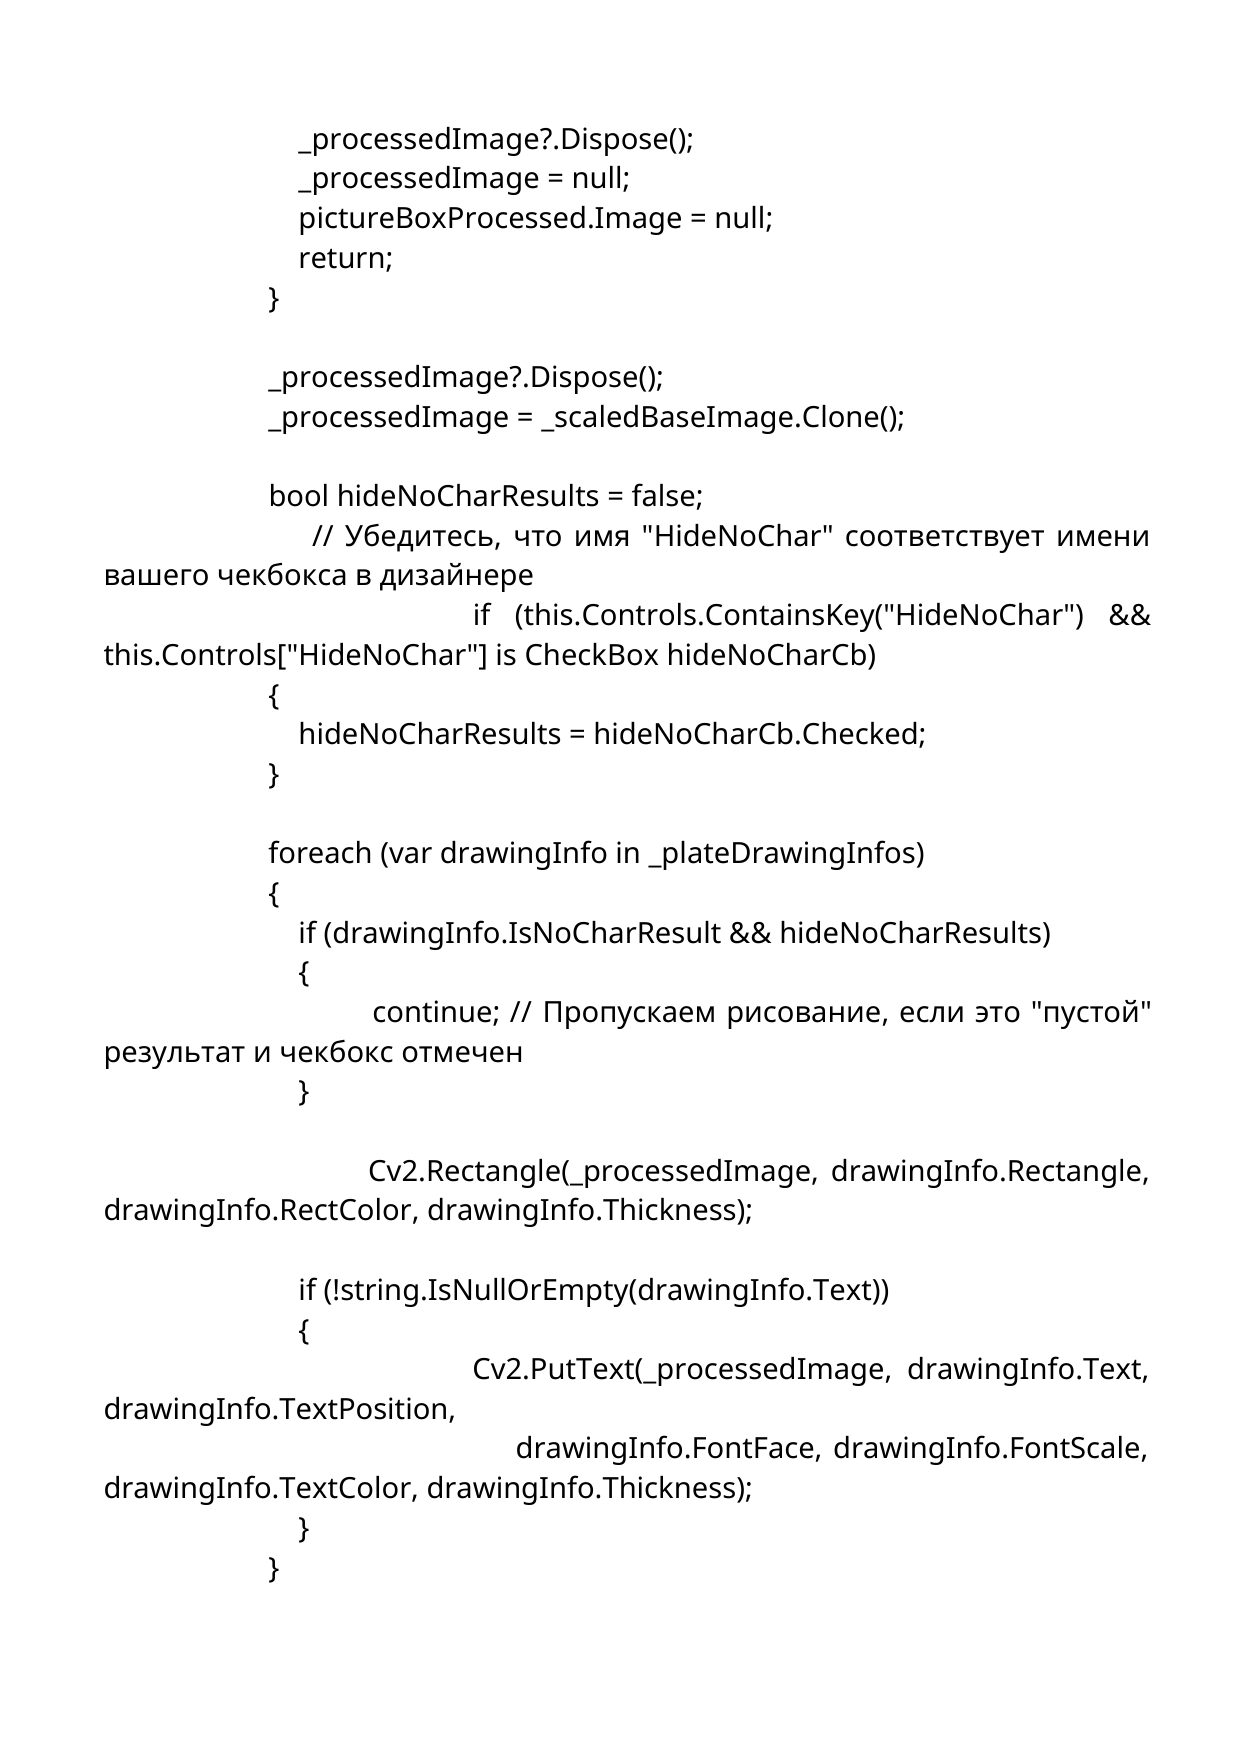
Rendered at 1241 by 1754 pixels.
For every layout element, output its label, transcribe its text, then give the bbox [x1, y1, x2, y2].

text _processedImage = null; [103, 158, 1152, 197]
text } [103, 277, 1152, 317]
text _processedImage?.Dispose(); [103, 356, 1152, 396]
text if (!string.IsNullOrEmpty(drawingInfo.Text)) [103, 1269, 1152, 1309]
text } [103, 753, 1152, 793]
text bool hideNoCharResults = false; [103, 475, 1152, 515]
text drawingInfo.FontFace, drawingInfo.FontScale, drawingInfo.TextColor, drawingInfo.Thickness); [103, 1428, 1152, 1507]
text } [103, 1071, 1152, 1110]
text // Убедитесь, что имя "HideNoChar" соответствует имени вашего чекбокса в дизайнере [103, 515, 1152, 594]
text hideNoCharResults = hideNoCharCb.Checked; [103, 713, 1152, 753]
text pictureBoxProcessed.Image = null; [103, 197, 1152, 237]
text _processedImage?.Dispose(); [103, 118, 1152, 158]
text Cv2.PutText(_processedImage, drawingInfo.Text, drawingInfo.TextPosition, [103, 1348, 1152, 1428]
text { [103, 952, 1152, 991]
text return; [103, 237, 1152, 277]
text { [103, 1309, 1152, 1348]
text { [103, 674, 1152, 713]
text } [103, 1547, 1152, 1587]
text { [103, 872, 1152, 912]
text if (this.Controls.ContainsKey("HideNoChar") && this.Controls["HideNoChar"] is CheckBox hideNoCharCb) [103, 594, 1152, 674]
text foreach (var drawingInfo in _plateDrawingInfos) [103, 832, 1152, 872]
text Cv2.Rectangle(_processedImage, drawingInfo.Rectangle, drawingInfo.RectColor, drawingInfo.Thickness); [103, 1150, 1152, 1229]
text continue; // Пропускаем рисование, если это "пустой" результат и чекбокс отмечен [103, 991, 1152, 1071]
text _processedImage = _scaledBaseImage.Clone(); [103, 396, 1152, 436]
text } [103, 1507, 1152, 1547]
text if (drawingInfo.IsNoCharResult && hideNoCharResults) [103, 912, 1152, 952]
